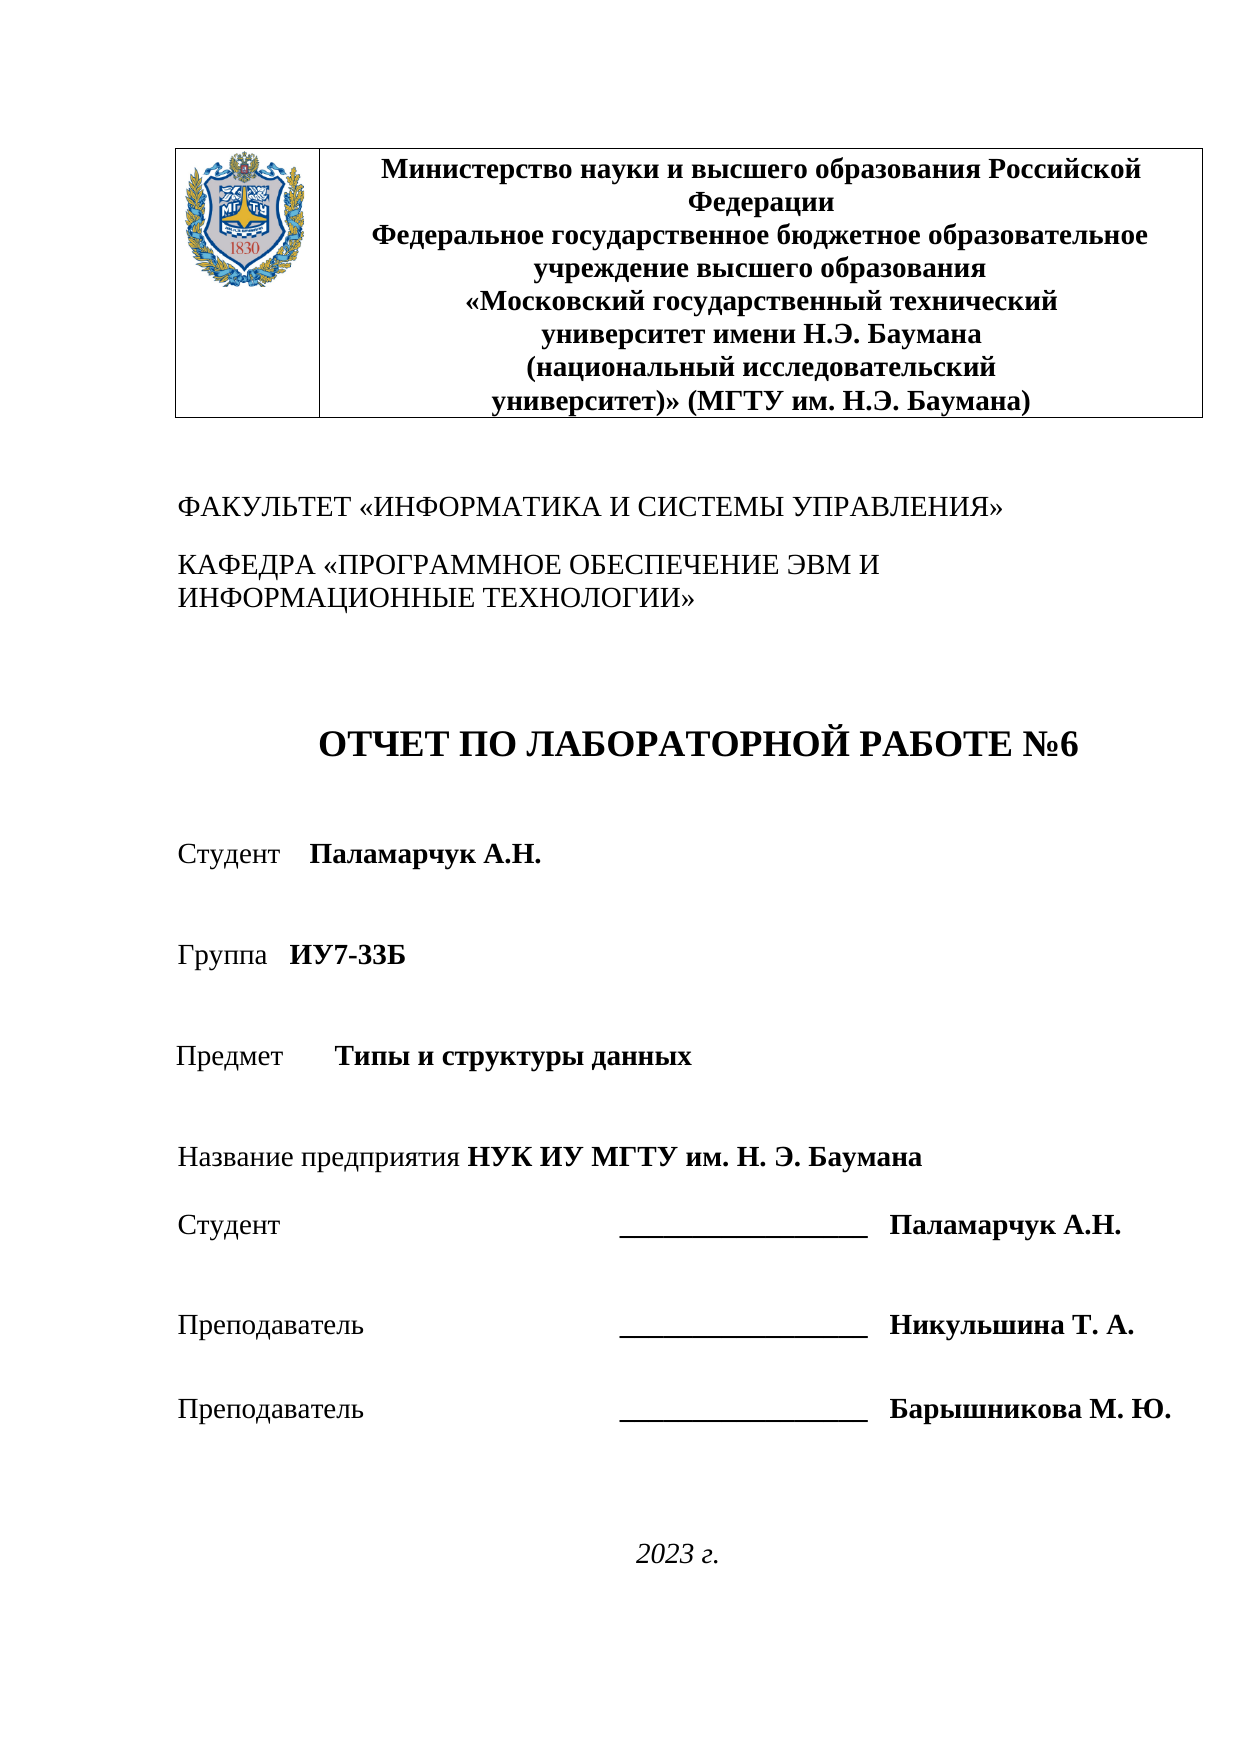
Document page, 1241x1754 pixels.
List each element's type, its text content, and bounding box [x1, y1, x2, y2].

table_cell Преподаватель [177, 1374, 619, 1441]
table_header Министерство науки и высшего образования Российской Федерации Федеральное государственное бюджетное образовательное учреждение высшего образования «Московский государственный технический университет имени Н.Э. Баумана (национальный исследовательский университет)» (МГТУ им. Н.Э. Баумана) [320, 149, 1202, 417]
text 2023 г. [177, 1536, 1181, 1569]
text Студент Паламарчук А.Н. [177, 837, 762, 870]
table_header [176, 149, 319, 417]
table_cell _________________ Никульшина Т. А. [620, 1274, 1182, 1374]
text Название предприятия НУК ИУ МГТУ им. Н. Э. Баумана [177, 1139, 1181, 1173]
picture [184, 151, 305, 287]
text КАФЕДРА «ПРОГРАММНОЕ ОБЕСПЕЧЕНИЕ ЭВМ И ИНФОРМАЦИОННЫЕ ТЕХНОЛОГИИ» [177, 547, 1181, 614]
table_cell Преподаватель [177, 1274, 619, 1374]
text Предмет Типы и структуры данных [176, 1038, 1181, 1072]
table_header Студент [177, 1207, 619, 1274]
table_cell _________________ Барышникова М. Ю. [620, 1374, 1182, 1441]
table_header _________________ Паламарчук А.Н. [620, 1207, 1182, 1274]
text ОТЧЕТ ПО ЛАБОРАТОРНОЙ РАБОТЕ №6 [216, 721, 1181, 764]
text Группа ИУ7-33Б [177, 937, 762, 971]
text ФАКУЛЬТЕТ «ИНФОРМАТИКА И СИСТЕМЫ УПРАВЛЕНИЯ» [177, 489, 1181, 522]
